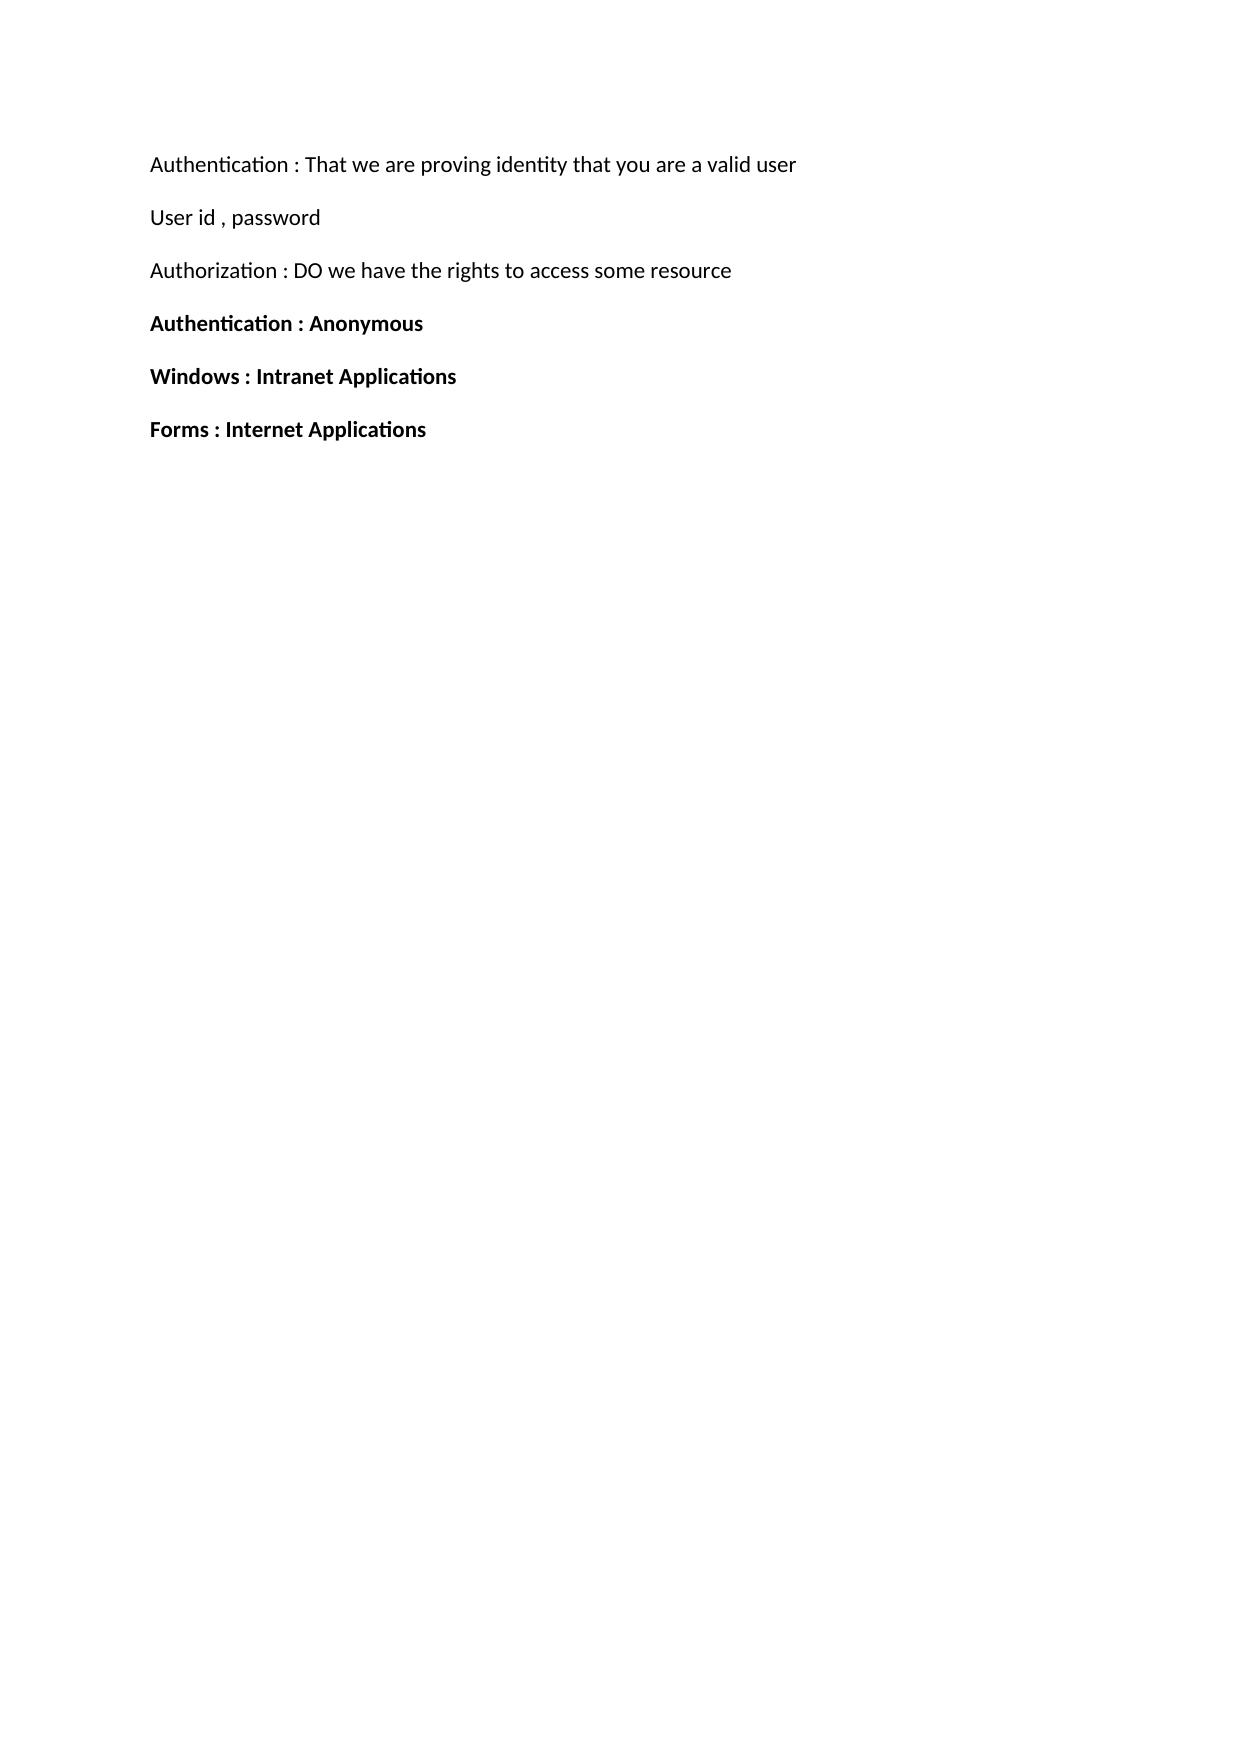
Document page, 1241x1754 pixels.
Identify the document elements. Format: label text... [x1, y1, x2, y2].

text Authentication : That we are proving identity that you are a valid user [150, 150, 1090, 178]
text Authentication : Anonymous [150, 309, 1090, 337]
text Authorization : DO we have the rights to access some resource [150, 256, 1090, 284]
text Windows : Intranet Applications [150, 362, 1090, 390]
text Forms : Internet Applications [150, 415, 1090, 443]
text User id , password [150, 203, 1090, 231]
